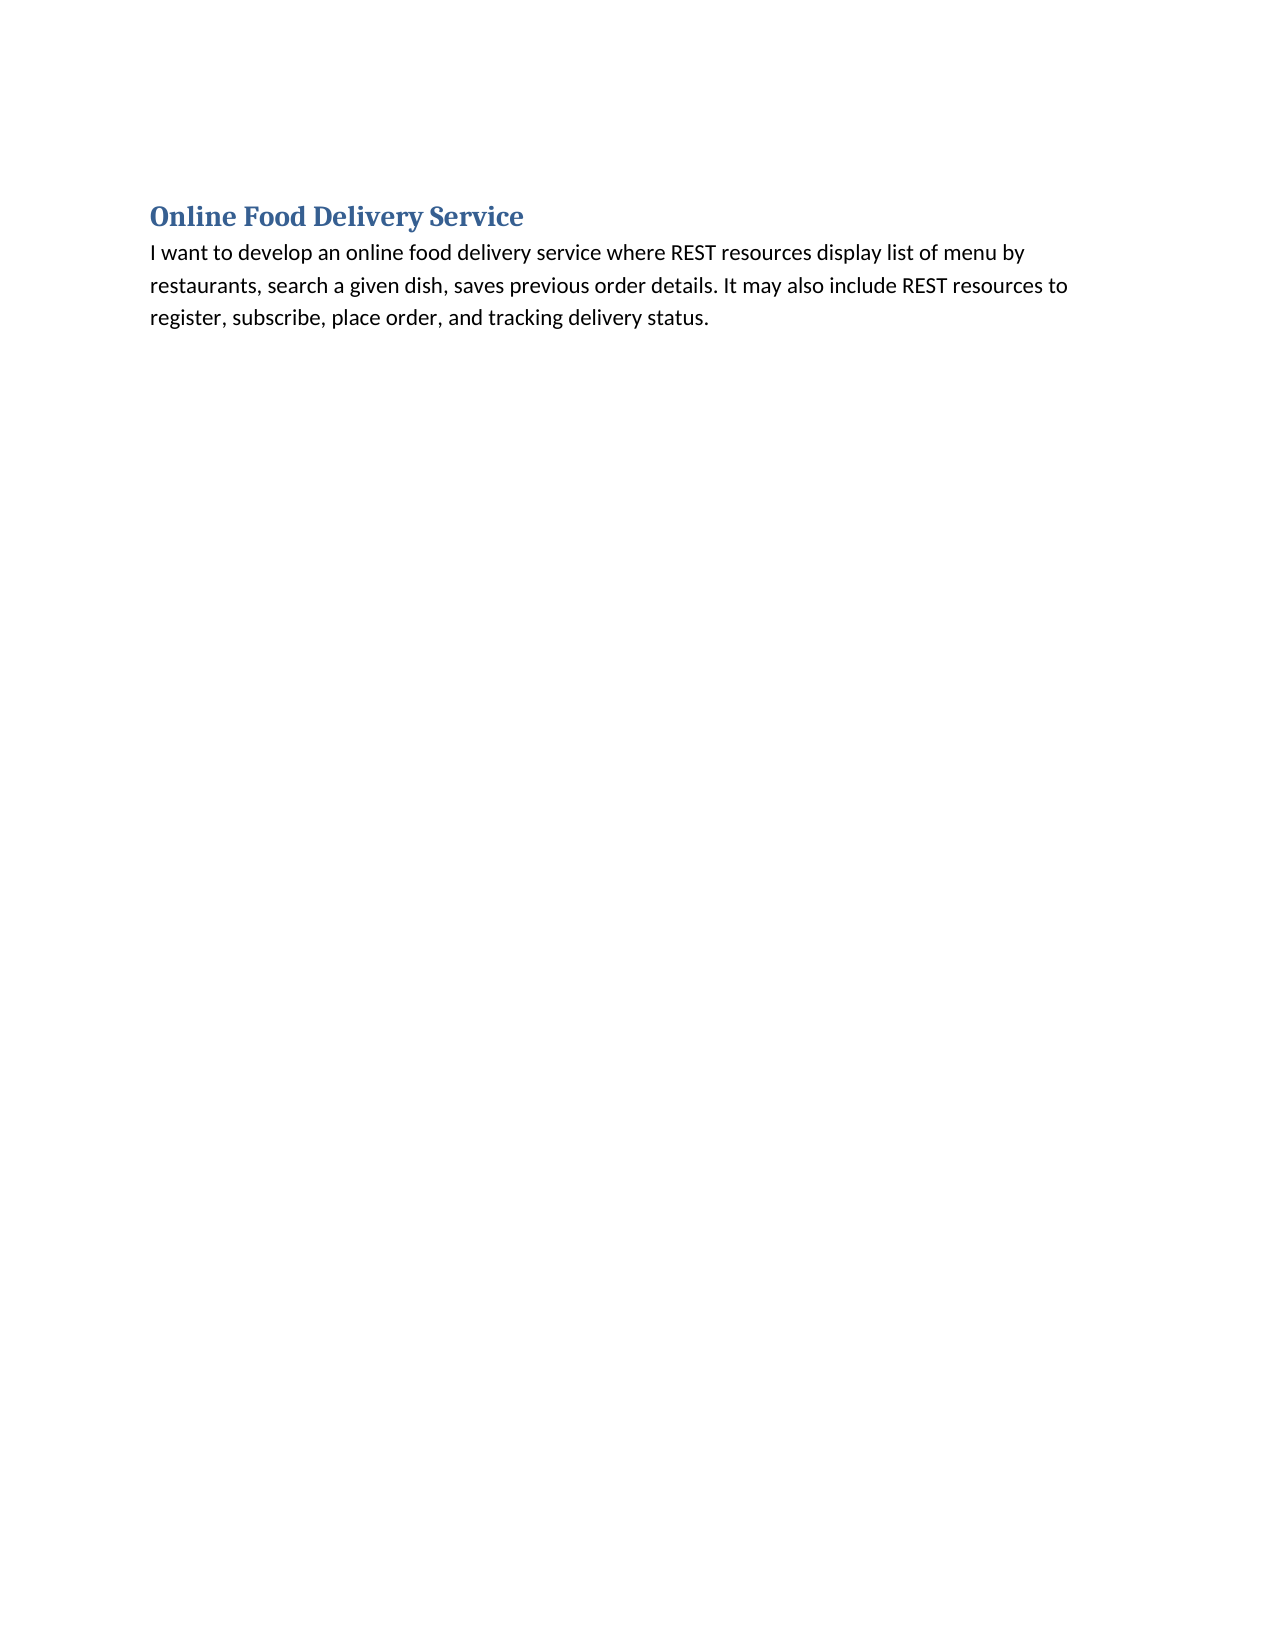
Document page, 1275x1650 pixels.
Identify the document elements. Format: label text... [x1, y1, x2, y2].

subtitle Online Food Delivery Service [150, 200, 1125, 233]
text I want to develop an online food delivery service where REST resources display list of menu by restaurants, search a given dish, saves previous order details. It may also include REST resources to register, subscribe, place order, and tracking delivery status. [150, 238, 1125, 331]
